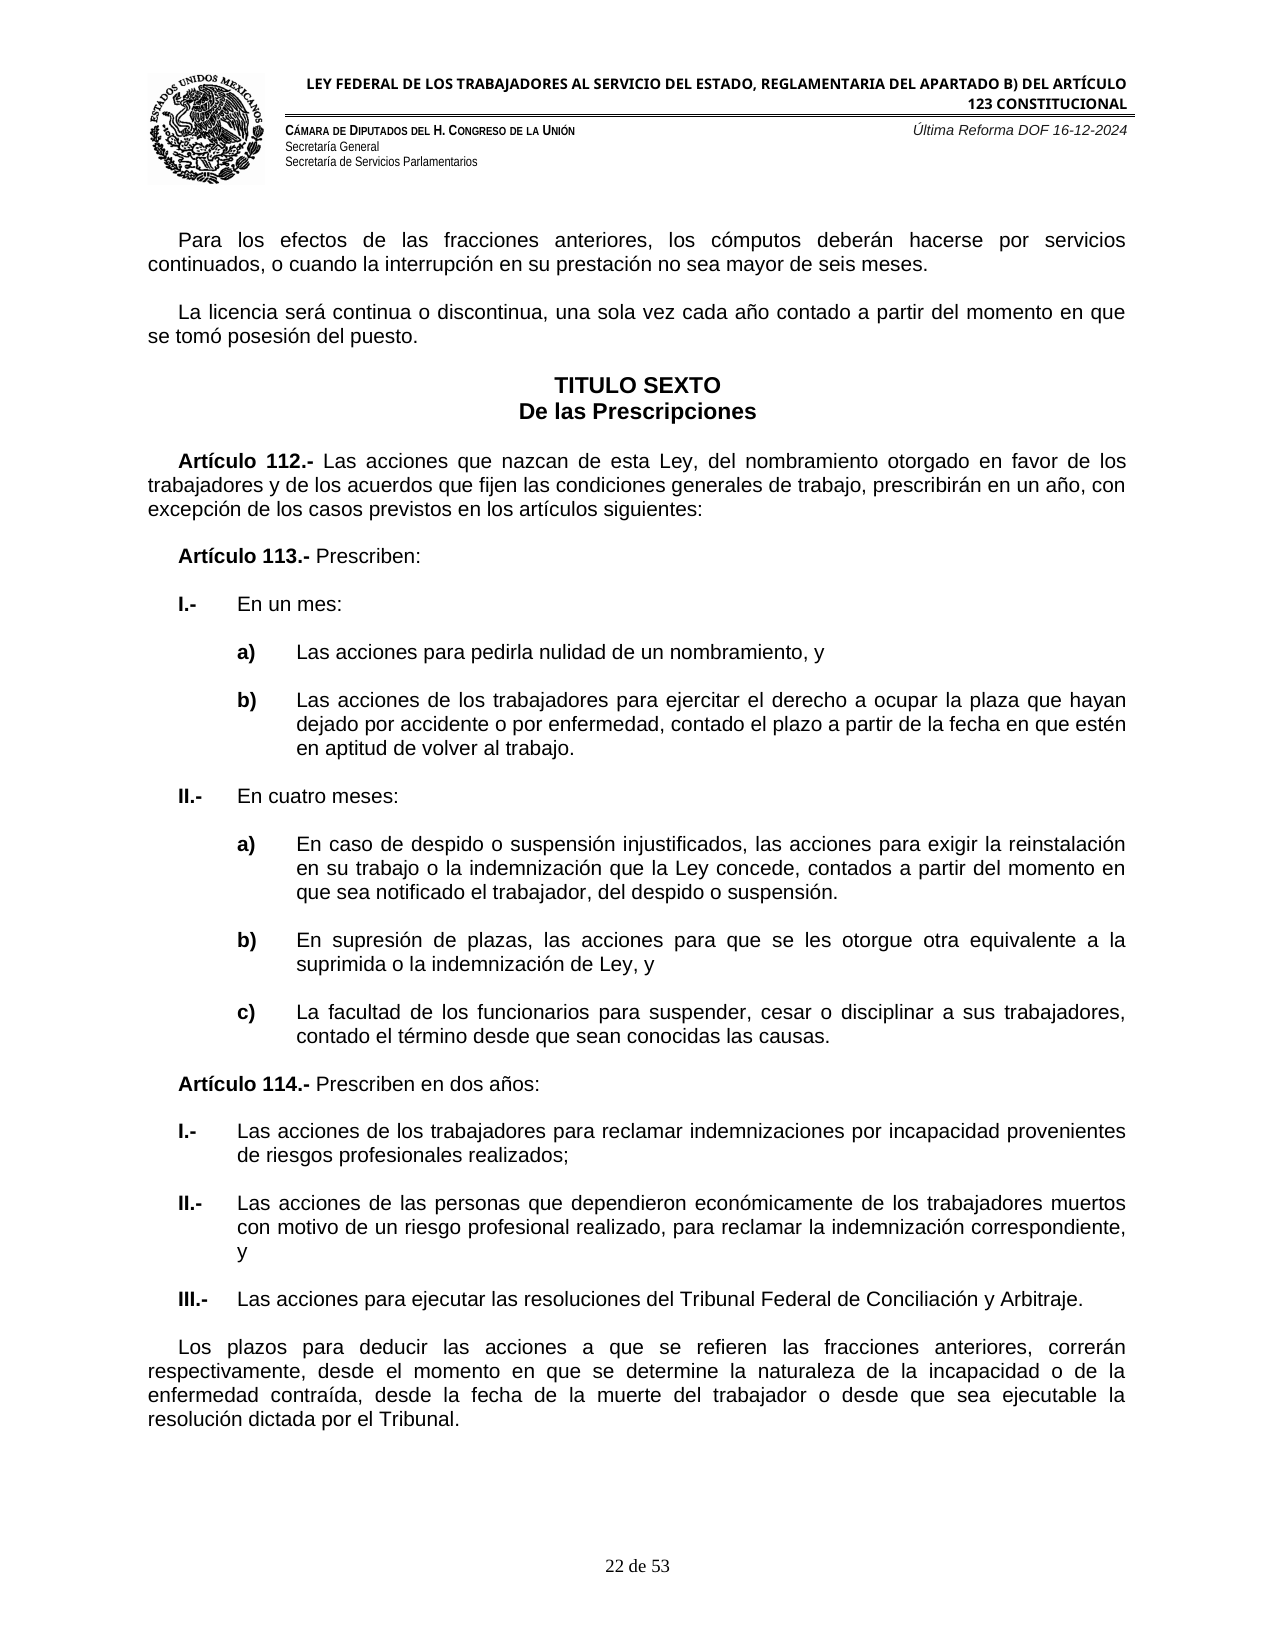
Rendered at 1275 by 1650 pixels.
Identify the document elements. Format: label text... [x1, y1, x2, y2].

text III.- Las acciones para ejecutar las resoluciones del Tribunal Federal de Conciliación y Arbitraje. [178, 1287, 1127, 1311]
text I.- En un mes: [178, 592, 1127, 616]
text a) Las acciones para pedirla nulidad de un nombramiento, y [237, 640, 1127, 664]
text Artículo 113.- Prescriben: [148, 544, 1127, 568]
text Artículo 112.- Las acciones que nazcan de esta Ley, del nombramiento otorgado en favor de los trabajadores y de los acuerdos que fijen las condiciones generales de trabajo, prescribirán en un año, con excepción de los casos previstos en los artículos siguientes: [148, 448, 1127, 520]
text La licencia será continua o discontinua, una sola vez cada año contado a partir del momento en que se tomó posesión del puesto. [148, 300, 1127, 348]
text De las Prescripciones [148, 398, 1127, 424]
text Los plazos para deducir las acciones a que se refieren las fracciones anteriores, correrán respectivamente, desde el momento en que se determine la naturaleza de la incapacidad o de la enfermedad contraída, desde la fecha de la muerte del trabajador o desde que sea ejecutable la resolución dictada por el Tribunal. [148, 1335, 1127, 1431]
text Artículo 114.- Prescriben en dos años: [148, 1071, 1127, 1095]
text a) En caso de despido o suspensión injustificados, las acciones para exigir la reinstalación en su trabajo o la indemnización que la Ley concede, contados a partir del momento en que sea notificado el trabajador, del despido o suspensión. [237, 832, 1127, 904]
text b) Las acciones de los trabajadores para ejercitar el derecho a ocupar la plaza que hayan dejado por accidente o por enfermedad, contado el plazo a partir de la fecha en que estén en aptitud de volver al trabajo. [237, 688, 1127, 760]
text II.- Las acciones de las personas que dependieron económicamente de los trabajadores muertos con motivo de un riesgo profesional realizado, para reclamar la indemnización correspondiente, y [178, 1191, 1127, 1263]
text Para los efectos de las fracciones anteriores, los cómputos deberán hacerse por servicios continuados, o cuando la interrupción en su prestación no sea mayor de seis meses. [148, 228, 1127, 276]
text c) La facultad de los funcionarios para suspender, cesar o disciplinar a sus trabajadores, contado el término desde que sean conocidas las causas. [237, 999, 1127, 1047]
text I.- Las acciones de los trabajadores para reclamar indemnizaciones por incapacidad provenientes de riesgos profesionales realizados; [178, 1119, 1127, 1167]
text b) En supresión de plazas, las acciones para que se les otorgue otra equivalente a la suprimida o la indemnización de Ley, y [237, 928, 1127, 976]
text II.- En cuatro meses: [178, 784, 1127, 808]
text TITULO SEXTO [148, 372, 1127, 398]
